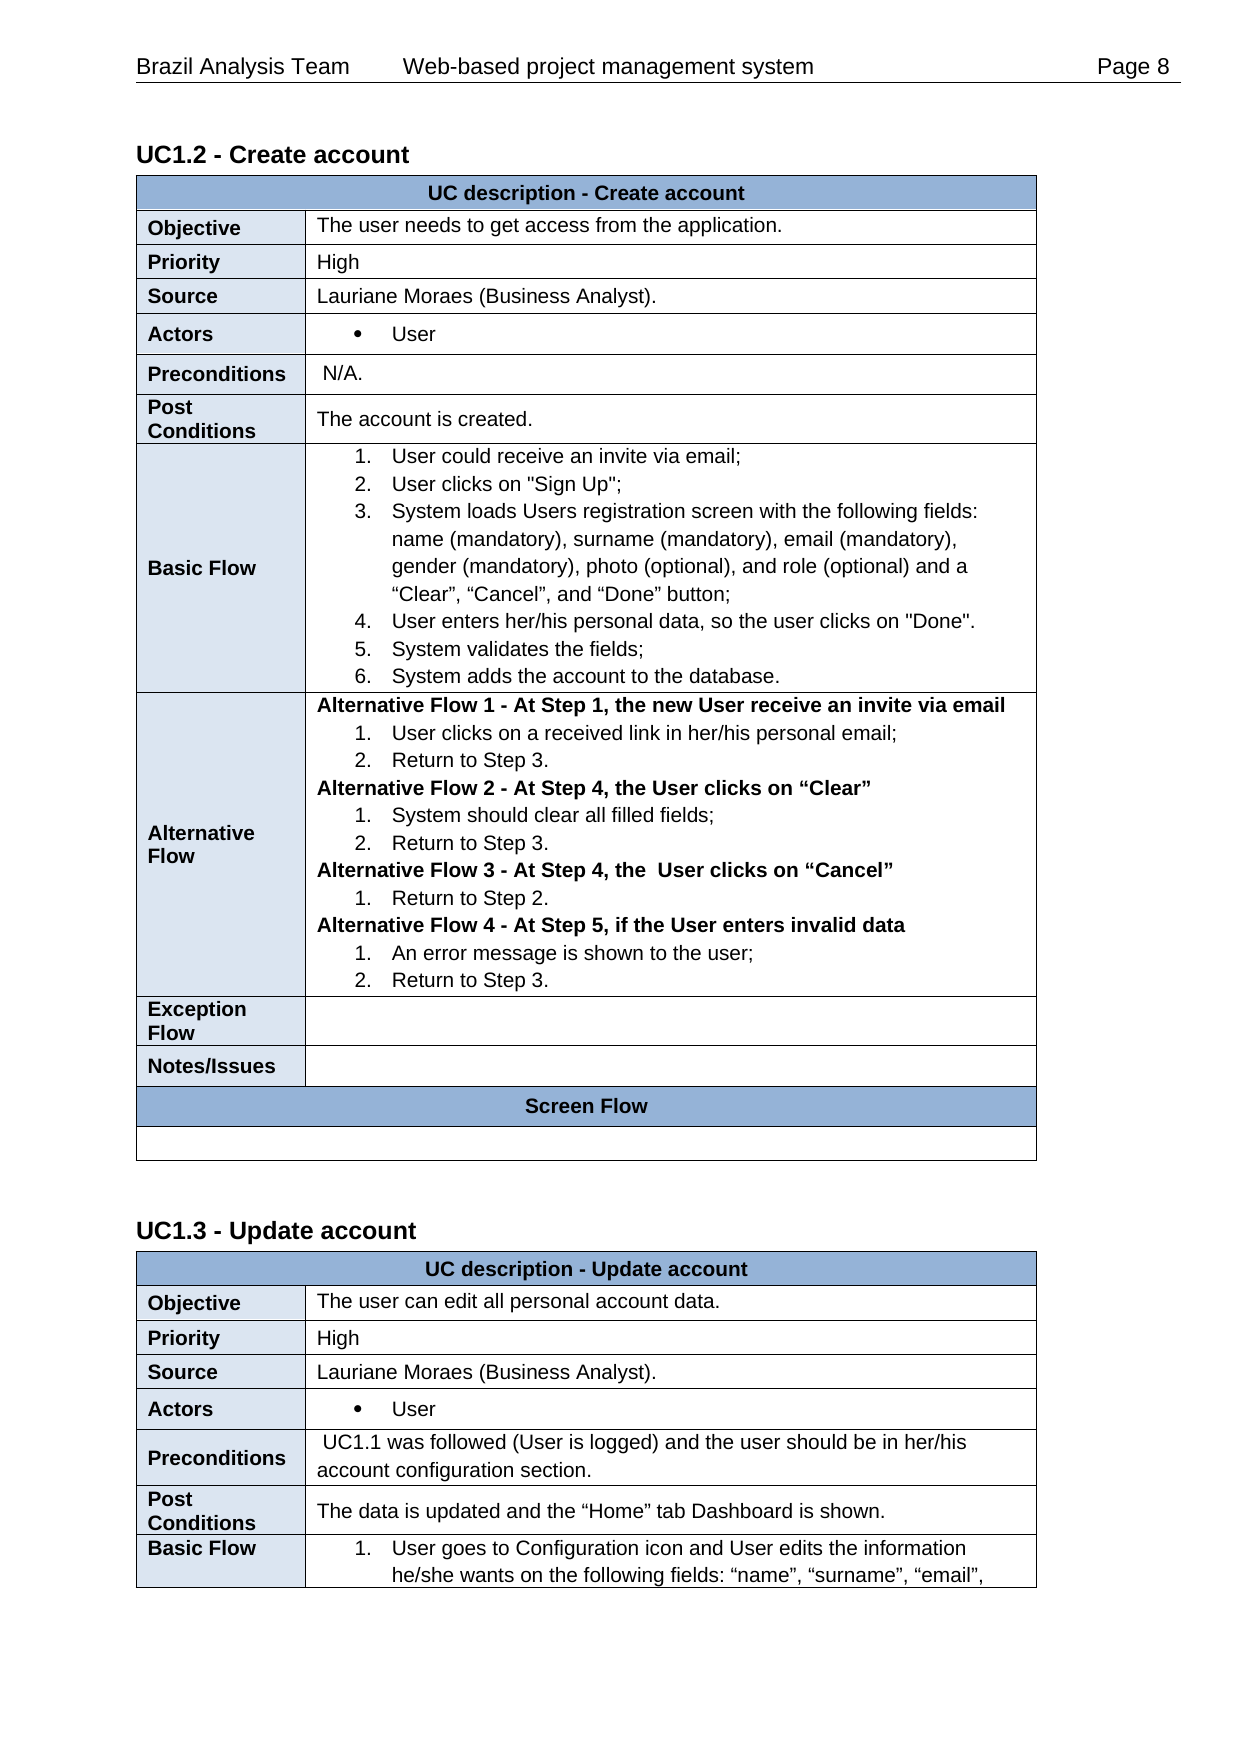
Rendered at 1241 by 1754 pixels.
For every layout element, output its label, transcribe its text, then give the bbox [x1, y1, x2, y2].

table_cell Post Conditions [137, 395, 305, 443]
table_cell Preconditions [137, 355, 305, 394]
subtitle UC1.2 - Create account [136, 140, 1181, 169]
table_cell Lauriane Moraes (Business Analyst). [306, 279, 1036, 313]
table_cell [306, 1046, 1036, 1086]
table_cell The data is updated and the “Home” tab Dashboard is shown. [306, 1486, 1036, 1534]
table_cell Basic Flow [137, 1535, 305, 1587]
table_cell The account is created. [306, 395, 1036, 443]
table_cell Post Conditions [137, 1486, 305, 1534]
table_cell User [306, 314, 1036, 353]
table_cell Alternative Flow 1 - At Step 1, the new User receive an invite via email User clicks on a received link in her/his personal email; Return to Step 3. Alternative Flow 2 - At Step 4, the User clicks on “Clear” System should clear all filled fields; Return to Step 3. Alternative Flow 3 - At Step 4, the User clicks on “Cancel” Return to Step 2. Alternative Flow 4 - At Step 5, if the User enters invalid data An error message is shown to the user; Return to Step 3. [306, 693, 1036, 996]
table_cell Preconditions [137, 1430, 305, 1485]
table_cell Priority [137, 1321, 305, 1354]
subtitle UC1.3 - Update account [136, 1216, 1181, 1244]
table_cell Exception Flow [137, 997, 305, 1045]
table_cell Notes/Issues [137, 1046, 305, 1086]
table_header UC description - Create account [137, 176, 1036, 209]
table_cell N/A. [306, 355, 1036, 394]
table_cell Basic Flow [137, 444, 305, 692]
table_cell Source [137, 279, 305, 313]
table_cell High [306, 1321, 1036, 1354]
table_cell The user can edit all personal account data. [306, 1286, 1036, 1319]
table_cell Source [137, 1355, 305, 1388]
table_cell Actors [137, 1389, 305, 1429]
table_header UC description - Update account [137, 1252, 1036, 1285]
table_cell Objective [137, 1286, 305, 1319]
table_cell User [306, 1389, 1036, 1429]
table_cell The user needs to get access from the application. [306, 211, 1036, 244]
table_cell Objective [137, 211, 305, 244]
table_cell High [306, 245, 1036, 278]
table_cell Priority [137, 245, 305, 278]
table_cell Lauriane Moraes (Business Analyst). [306, 1355, 1036, 1388]
table_cell Screen Flow [137, 1087, 1036, 1126]
table_cell Actors [137, 314, 305, 353]
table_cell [306, 1535, 1036, 1587]
table_cell [306, 997, 1036, 1045]
table_cell [137, 1127, 1036, 1159]
table_cell UC1.1 was followed (User is logged) and the user should be in her/his account configuration section. [306, 1430, 1036, 1485]
table_cell User could receive an invite via email; User clicks on "Sign Up"; System loads Users registration screen with the following fields: name (mandatory), surname (mandatory), email (mandatory), gender (mandatory), photo (optional), and role (optional) and a “Clear”, “Cancel”, and “Done” button; User enters her/his personal data, so the user clicks on "Done". System validates the fields; System adds the account to the database. [306, 444, 1036, 692]
table_cell Alternative Flow [137, 693, 305, 996]
